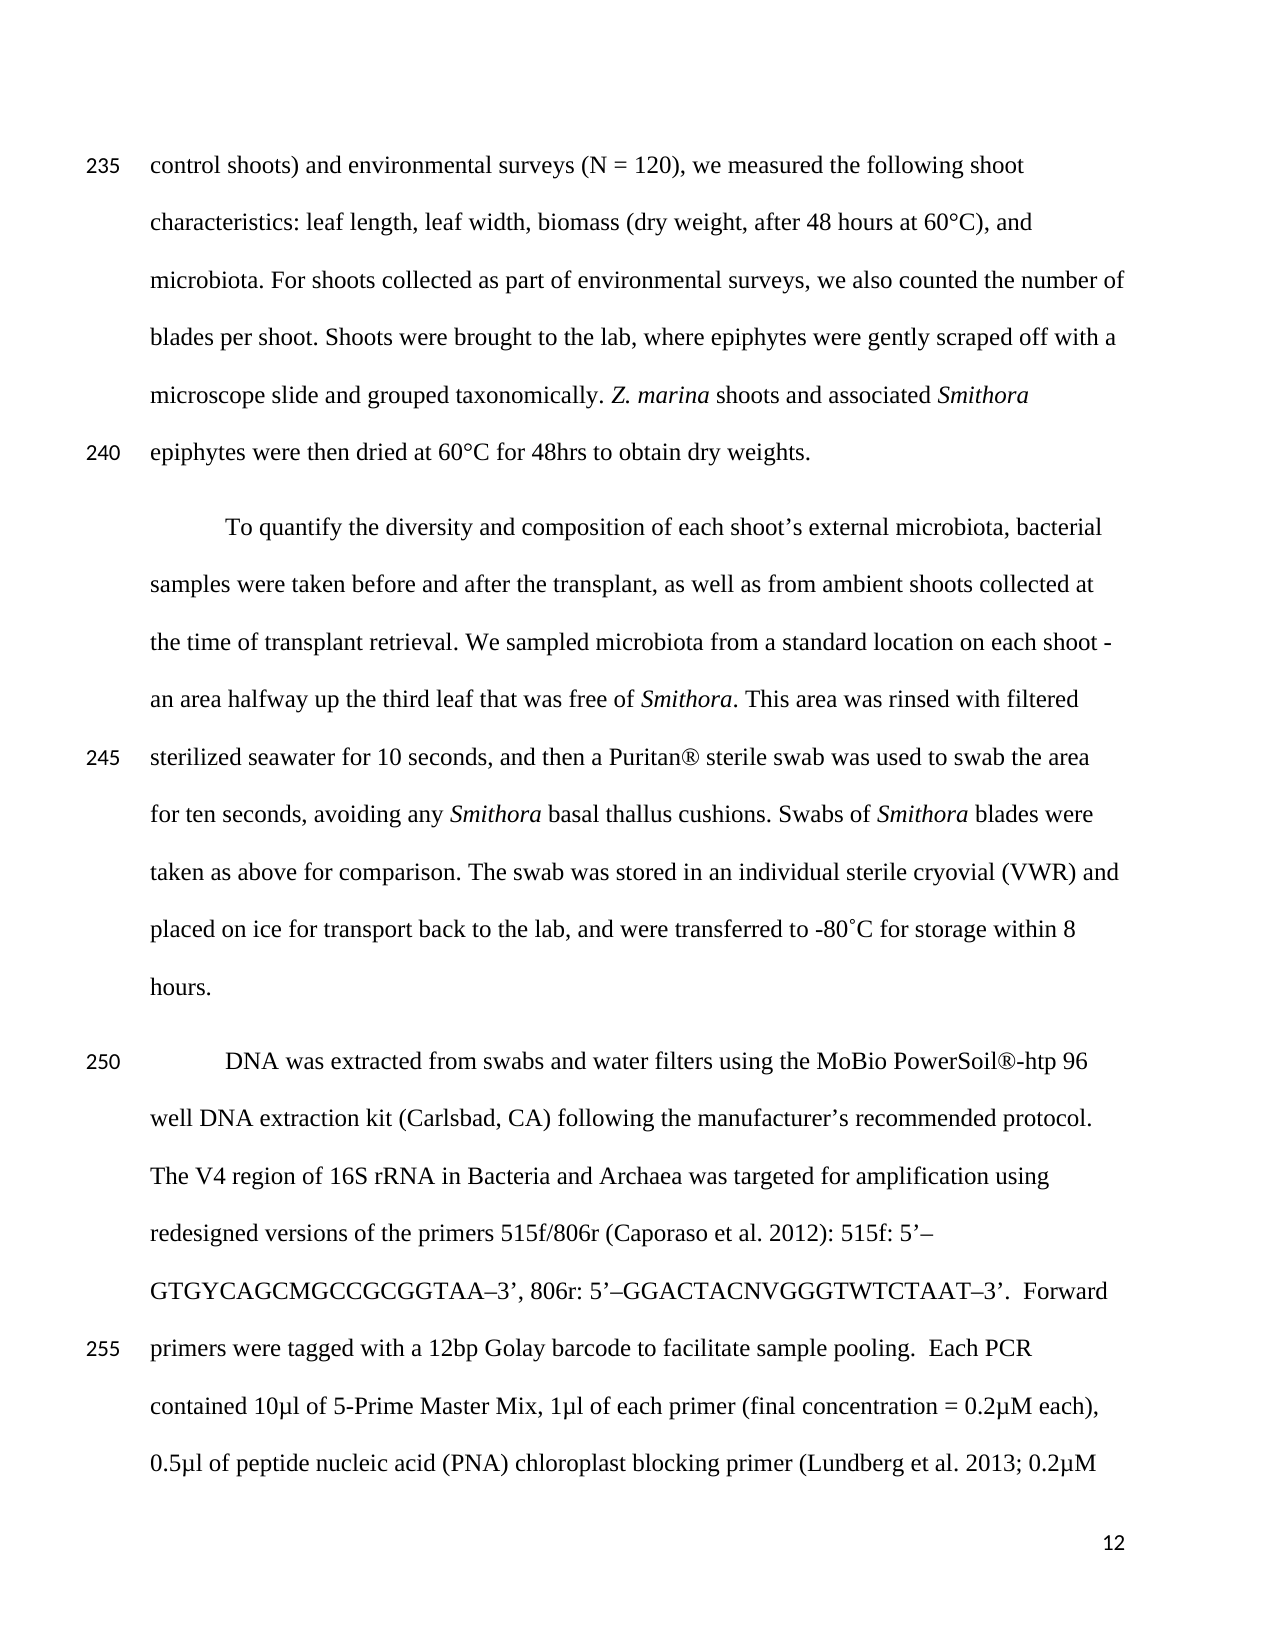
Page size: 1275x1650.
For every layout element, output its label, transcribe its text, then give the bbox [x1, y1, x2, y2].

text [150, 150, 1125, 466]
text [150, 1046, 1125, 1477]
text To quantify the diversity and composition of each shoot’s external microbiota, bacterial samples were taken before and after the transplant, as well as from ambient shoots collected at the time of transplant retrieval. We sampled microbiota from a standard location on each shoot - an area halfway up the third leaf that was free of Smithora. This area was rinsed with filtered sterilized seawater for 10 seconds, and then a Puritan® sterile swab was used to swab the area for ten seconds, avoiding any Smithora basal thallus cushions. Swabs of Smithora blades were taken as above for comparison. The swab was stored in an individual sterile cryovial (VWR) and placed on ice for transport back to the lab, and were transferred to -80˚C for storage within 8 hours. [150, 512, 1125, 1000]
